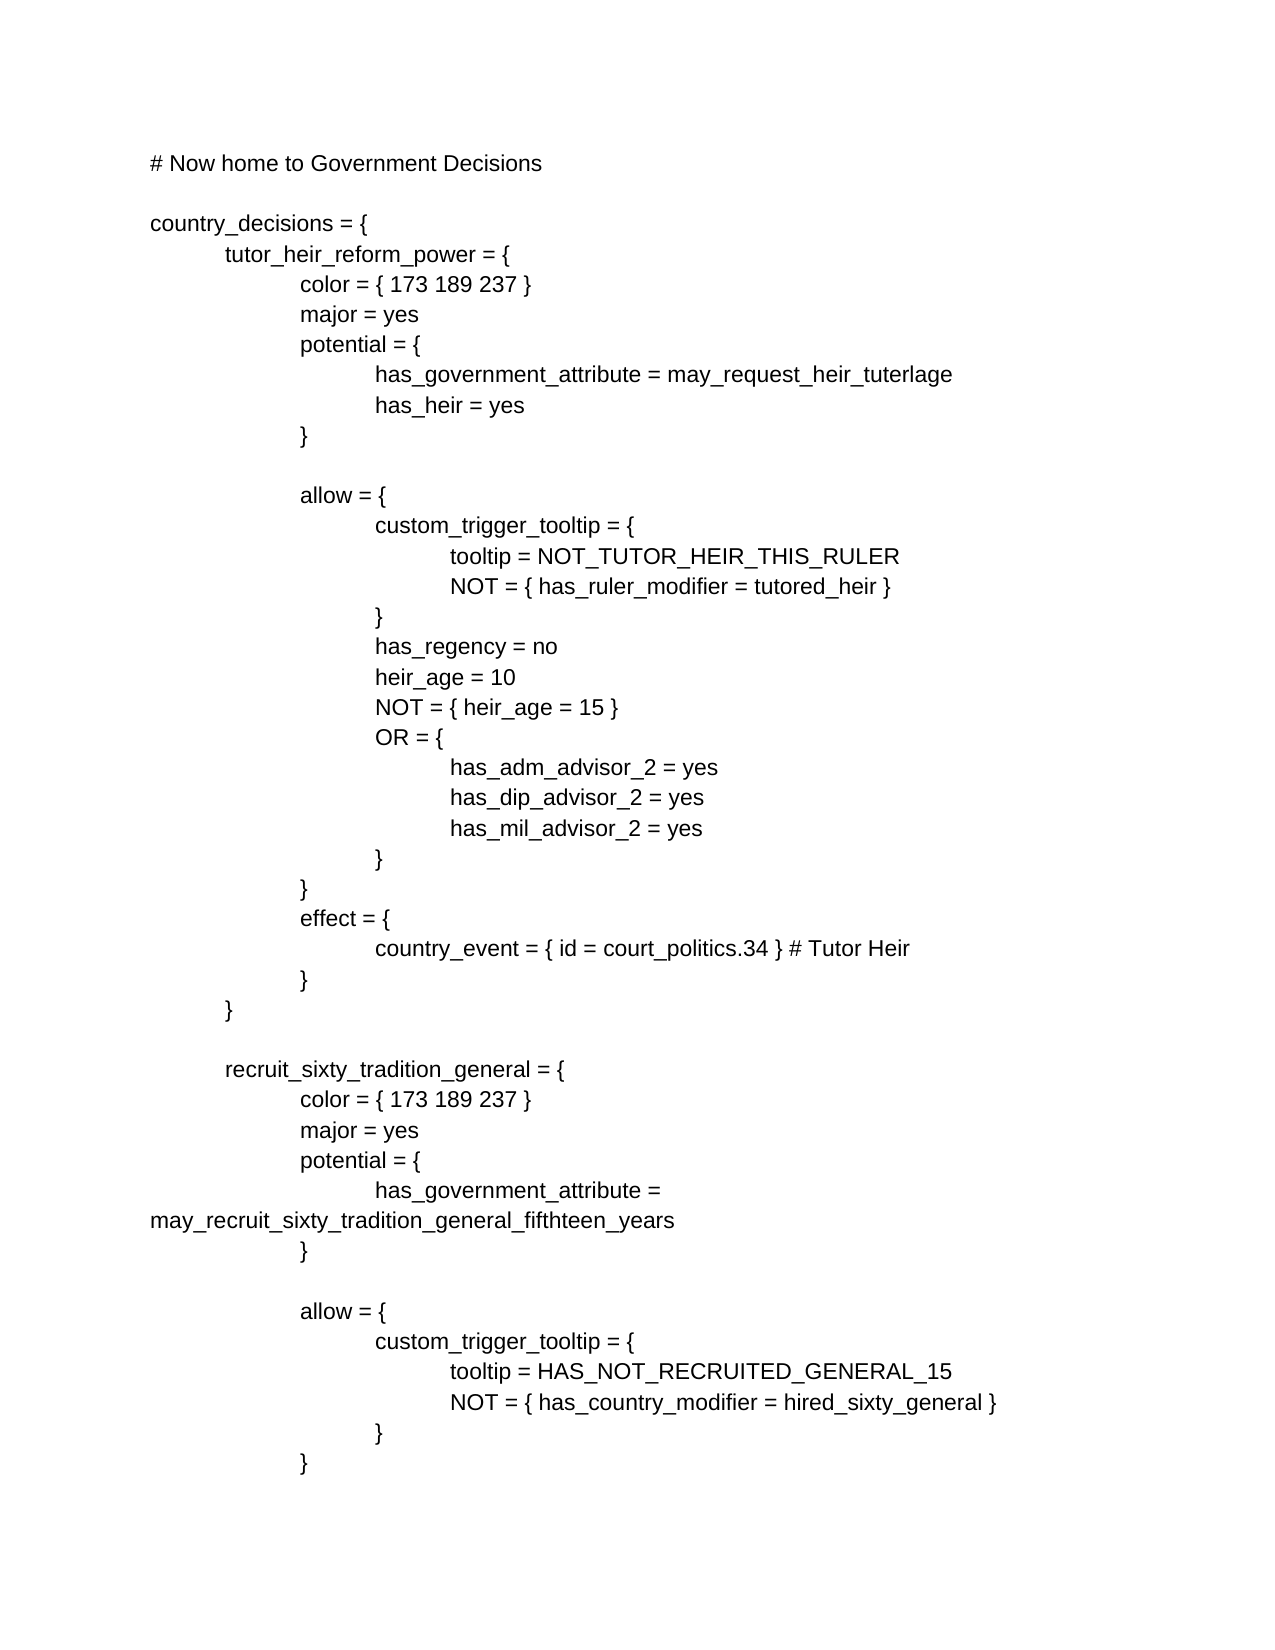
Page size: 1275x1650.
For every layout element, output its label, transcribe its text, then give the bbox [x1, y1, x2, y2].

text } [150, 1449, 1125, 1475]
text allow = { [150, 1298, 1125, 1324]
text has_dip_advisor_2 = yes [150, 784, 1125, 811]
text heir_age = 10 [150, 663, 1125, 690]
text } [150, 603, 1125, 629]
text } [150, 1237, 1125, 1264]
text has_government_attribute = may_recruit_sixty_tradition_general_fifthteen_years [150, 1177, 1125, 1234]
text } [150, 422, 1125, 448]
text recruit_sixty_tradition_general = { [150, 1056, 1125, 1083]
text } [150, 996, 1125, 1022]
text has_adm_advisor_2 = yes [150, 754, 1125, 781]
text custom_trigger_tooltip = { [150, 512, 1125, 539]
text has_regency = no [150, 633, 1125, 660]
text tutor_heir_reform_power = { [150, 241, 1125, 267]
text has_government_attribute = may_request_heir_tuterlage [150, 361, 1125, 388]
text potential = { [150, 331, 1125, 358]
text effect = { [150, 905, 1125, 932]
text major = yes [150, 301, 1125, 327]
text tooltip = HAS_NOT_RECRUITED_GENERAL_15 [150, 1358, 1125, 1385]
text } [150, 1419, 1125, 1445]
text NOT = { has_ruler_modifier = tutored_heir } [150, 573, 1125, 599]
text } [150, 845, 1125, 871]
text custom_trigger_tooltip = { [150, 1328, 1125, 1354]
text color = { 173 189 237 } [150, 271, 1125, 297]
text potential = { [150, 1147, 1125, 1173]
text major = yes [150, 1117, 1125, 1143]
text # Now home to Government Decisions [150, 150, 1125, 176]
text NOT = { heir_age = 15 } [150, 694, 1125, 720]
text NOT = { has_country_modifier = hired_sixty_general } [150, 1388, 1125, 1415]
text has_mil_advisor_2 = yes [150, 814, 1125, 841]
text has_heir = yes [150, 392, 1125, 418]
text } [150, 875, 1125, 901]
text } [150, 966, 1125, 992]
text color = { 173 189 237 } [150, 1086, 1125, 1113]
text country_decisions = { [150, 210, 1125, 237]
text allow = { [150, 482, 1125, 509]
text OR = { [150, 724, 1125, 750]
text tooltip = NOT_TUTOR_HEIR_THIS_RULER [150, 543, 1125, 569]
text country_event = { id = court_politics.34 } # Tutor Heir [150, 935, 1125, 962]
